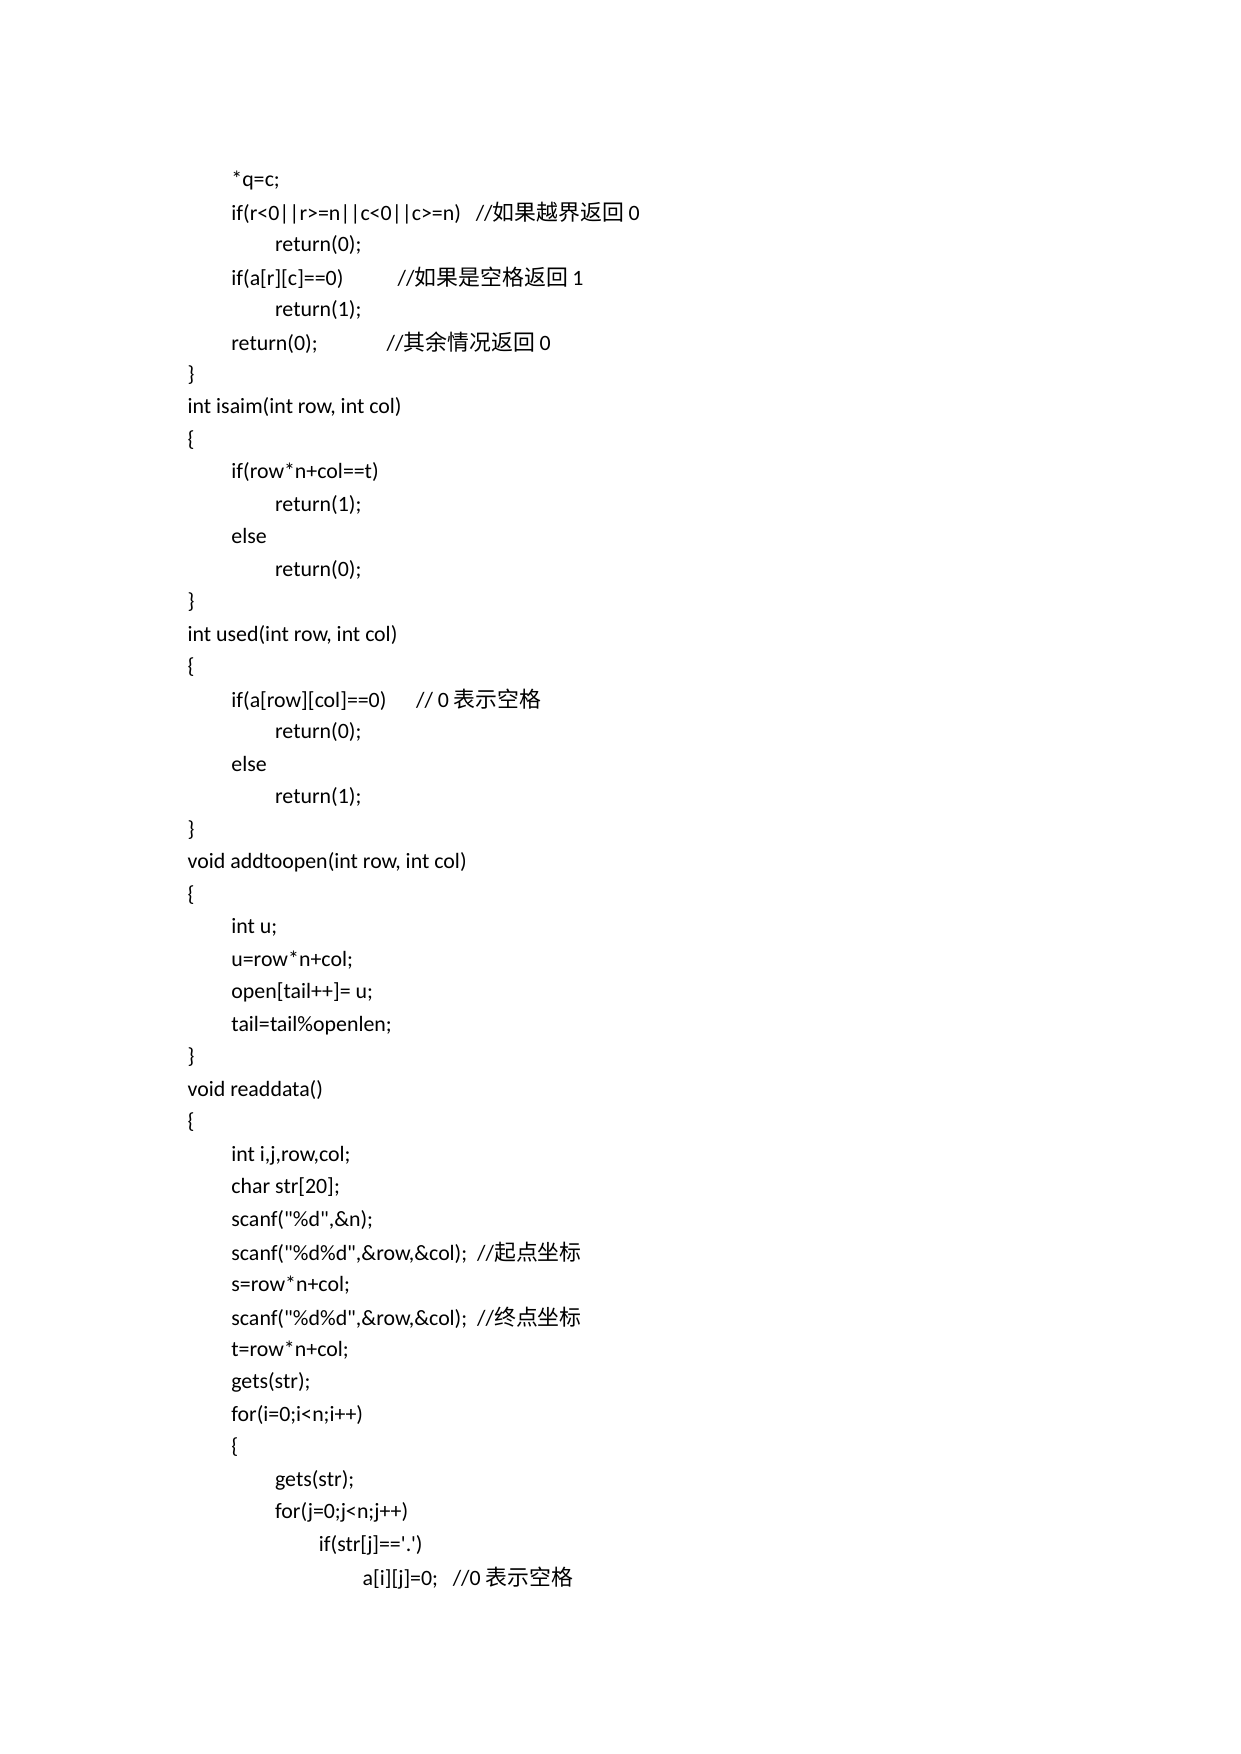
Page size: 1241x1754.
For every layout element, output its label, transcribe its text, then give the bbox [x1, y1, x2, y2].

text a[i][j]=0; //0表示空格 [187, 1559, 1053, 1592]
text return(0); [187, 714, 1053, 747]
text { [187, 422, 1053, 454]
text return(0); [187, 552, 1053, 584]
text else [187, 519, 1053, 552]
text return(1); [187, 779, 1053, 812]
text } [187, 812, 1053, 844]
text int isaim(int row, int col) [187, 389, 1053, 422]
text if(a[r][c]==0) //如果是空格返回1 [187, 259, 1053, 292]
text gets(str); [187, 1462, 1053, 1494]
text scanf("%d%d",&row,&col); //起点坐标 [187, 1234, 1053, 1267]
text return(0); [187, 227, 1053, 259]
text char str[20]; [187, 1169, 1053, 1202]
text if(r<0||r>=n||c<0||c>=n) //如果越界返回0 [187, 194, 1053, 227]
text { [187, 877, 1053, 909]
text scanf("%d",&n); [187, 1202, 1053, 1234]
text else [187, 747, 1053, 779]
text return(1); [187, 292, 1053, 324]
text void addtoopen(int row, int col) [187, 844, 1053, 877]
text if(row*n+col==t) [187, 454, 1053, 487]
text { [187, 649, 1053, 682]
text { [187, 1429, 1053, 1462]
text for(j=0;j<n;j++) [187, 1494, 1053, 1527]
text int i,j,row,col; [187, 1137, 1053, 1169]
text { [187, 1104, 1053, 1137]
text for(i=0;i<n;i++) [187, 1397, 1053, 1429]
text *q=c; [187, 162, 1053, 194]
text return(0); //其余情况返回0 [187, 324, 1053, 357]
text if(a[row][col]==0) // 0表示空格 [187, 682, 1053, 714]
text u=row*n+col; [187, 942, 1053, 974]
text open[tail++]= u; [187, 974, 1053, 1007]
text return(1); [187, 487, 1053, 519]
text } [187, 357, 1053, 389]
text s=row*n+col; [187, 1267, 1053, 1299]
text int used(int row, int col) [187, 617, 1053, 649]
text tail=tail%openlen; [187, 1007, 1053, 1039]
text scanf("%d%d",&row,&col); //终点坐标 [187, 1299, 1053, 1332]
text t=row*n+col; [187, 1332, 1053, 1364]
text } [187, 584, 1053, 617]
text gets(str); [187, 1364, 1053, 1397]
text void readdata() [187, 1072, 1053, 1104]
text int u; [187, 909, 1053, 942]
text if(str[j]=='.') [187, 1527, 1053, 1559]
text } [187, 1039, 1053, 1072]
